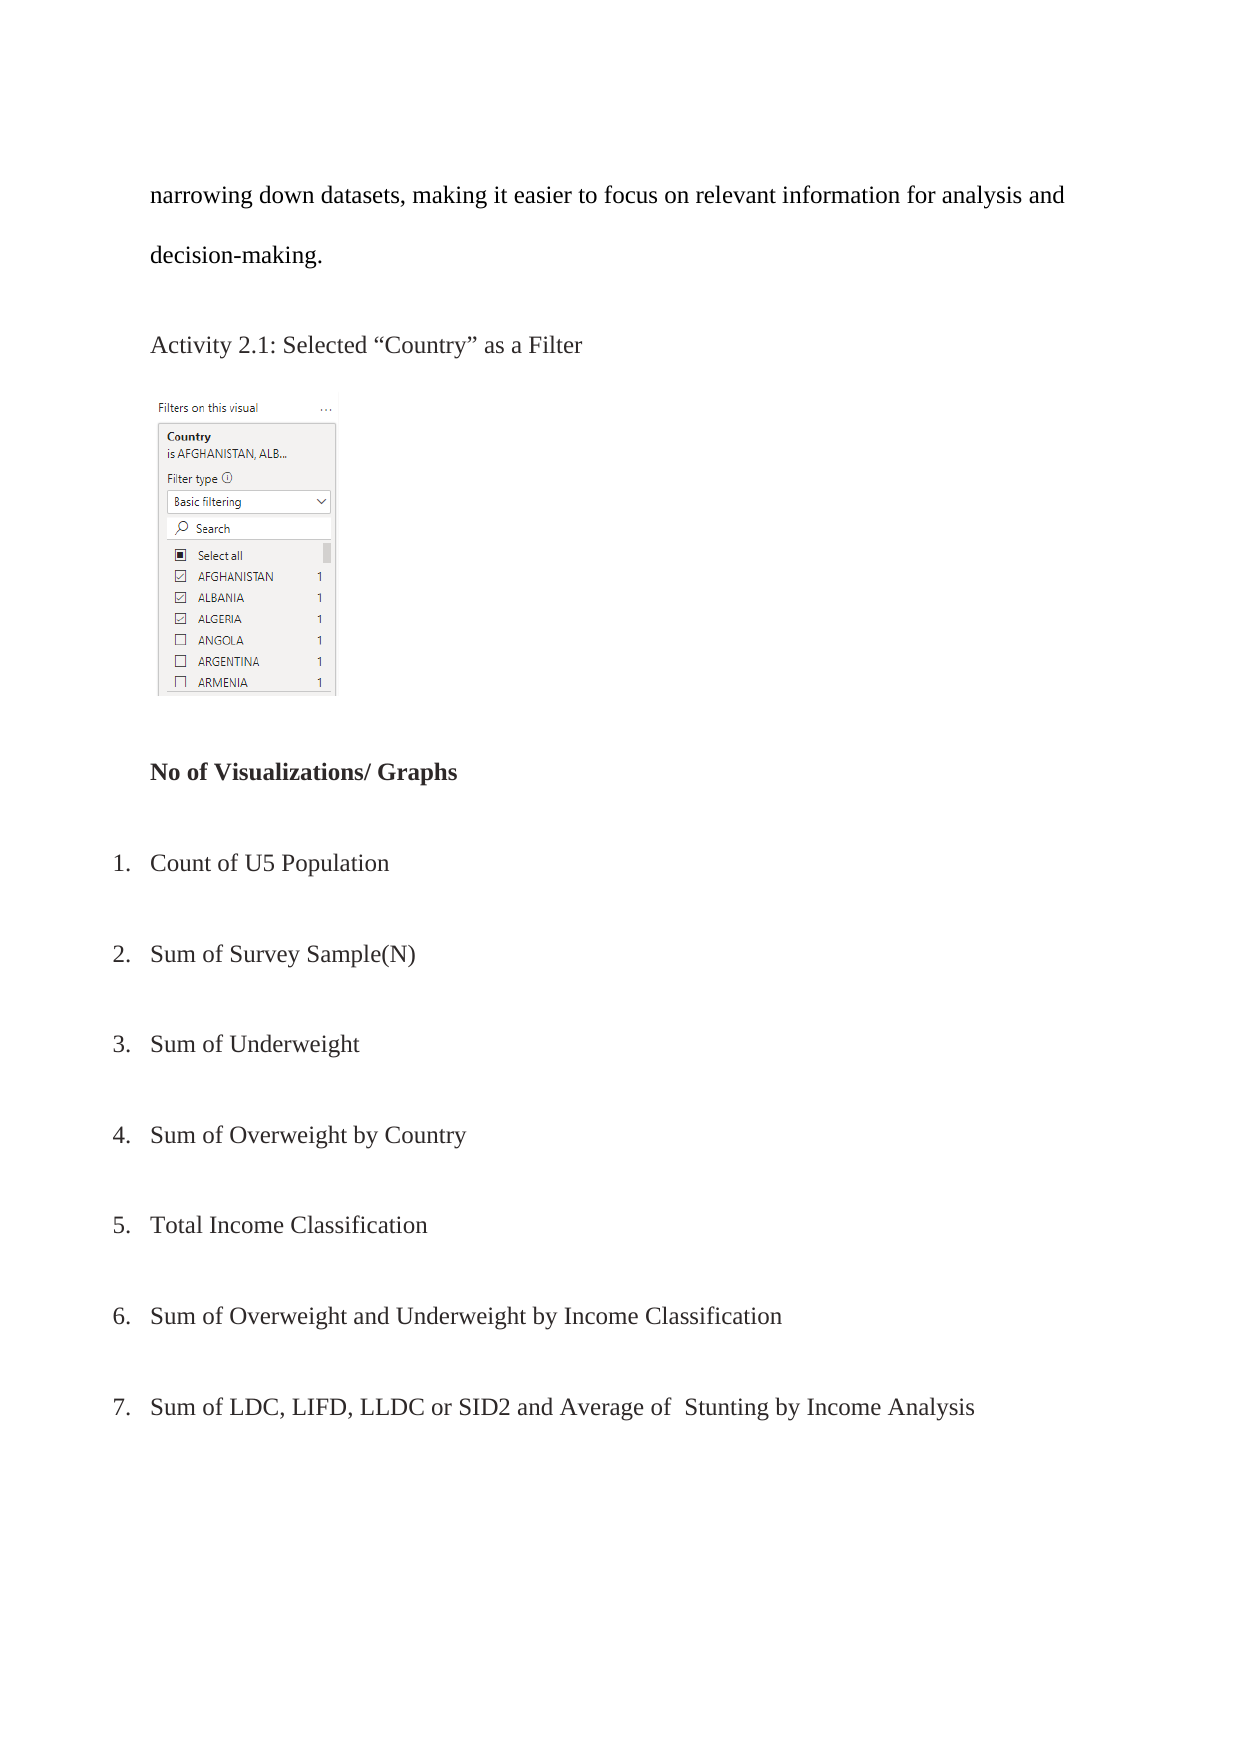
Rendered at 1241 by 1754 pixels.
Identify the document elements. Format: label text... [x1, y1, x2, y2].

picture [150, 390, 339, 696]
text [150, 150, 1090, 269]
list Sum of Underweight [112, 999, 1090, 1058]
list Sum of Overweight by Country [112, 1089, 1090, 1149]
text Activity 2.1: Selected “Country” as a Filter [150, 300, 1090, 359]
text No of Visualizations/ Graphs [150, 727, 1090, 786]
list Total Income Classification [112, 1180, 1090, 1239]
list Count of U5 Population [112, 817, 1090, 877]
list Sum of Overweight and Underweight by Income Classification [112, 1271, 1090, 1330]
list Sum of Survey Sample(N) [112, 908, 1090, 967]
list Sum of LDC, LIFD, LLDC or SID2 and Average of Stunting by Income Analysis [112, 1361, 1090, 1421]
